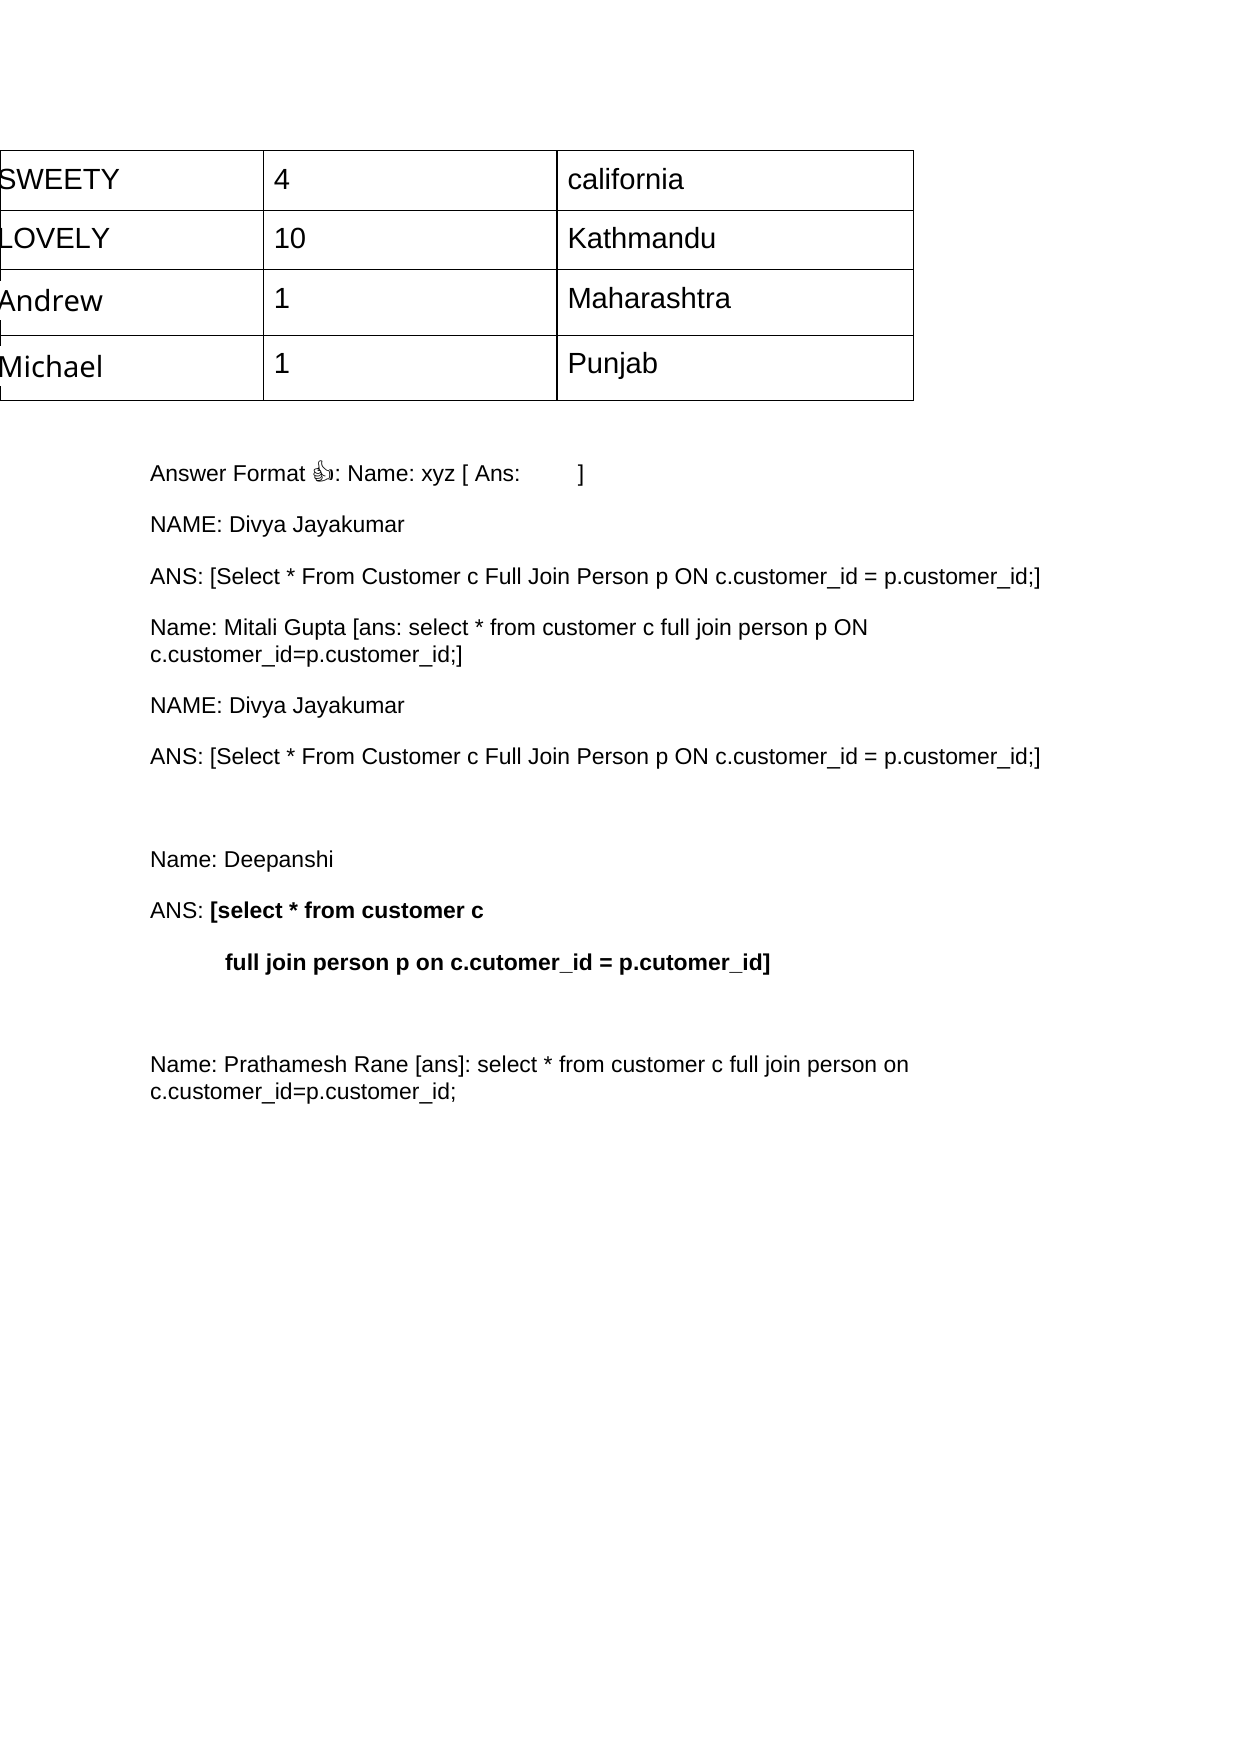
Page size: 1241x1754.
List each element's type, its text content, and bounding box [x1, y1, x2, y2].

table_cell 1 [264, 336, 556, 400]
table_cell Andrew [1, 270, 263, 334]
text NAME: Divya Jayakumar [150, 692, 1090, 718]
table_cell Michael [1, 336, 263, 400]
table_cell LOVELY [1, 211, 263, 269]
table_cell Maharashtra [558, 270, 913, 334]
text NAME: Divya Jayakumar [150, 511, 1090, 538]
table_cell 10 [264, 211, 556, 269]
text ANS: [Select * From Customer c Full Join Person p ON c.customer_id = p.customer_id;] [150, 563, 1090, 589]
text Name: Prathamesh Rane [ans]: select * from customer c full join person on c.customer_id=p.customer_id; [150, 1051, 1090, 1104]
text ANS: [select * from customer c [150, 897, 1090, 924]
text Name: Mitali Gupta [ans: select * from customer c full join person p ON c.customer_id=p.customer_id;] [150, 614, 1090, 667]
text full join person p on c.cutomer_id = p.cutomer_id] [150, 949, 1090, 975]
text ANS: [Select * From Customer c Full Join Person p ON c.customer_id = p.customer_id;] [150, 743, 1090, 769]
table_cell california [558, 151, 913, 209]
table_cell Kathmandu [558, 211, 913, 269]
text Name: Deepanshi [150, 846, 1090, 872]
text Answer Format 👍: Name: xyz [ Ans: ] [150, 460, 1090, 486]
table_cell Punjab [558, 336, 913, 400]
table_cell SWEETY [1, 151, 263, 209]
table_cell 1 [264, 270, 556, 334]
table_cell 4 [264, 151, 556, 209]
